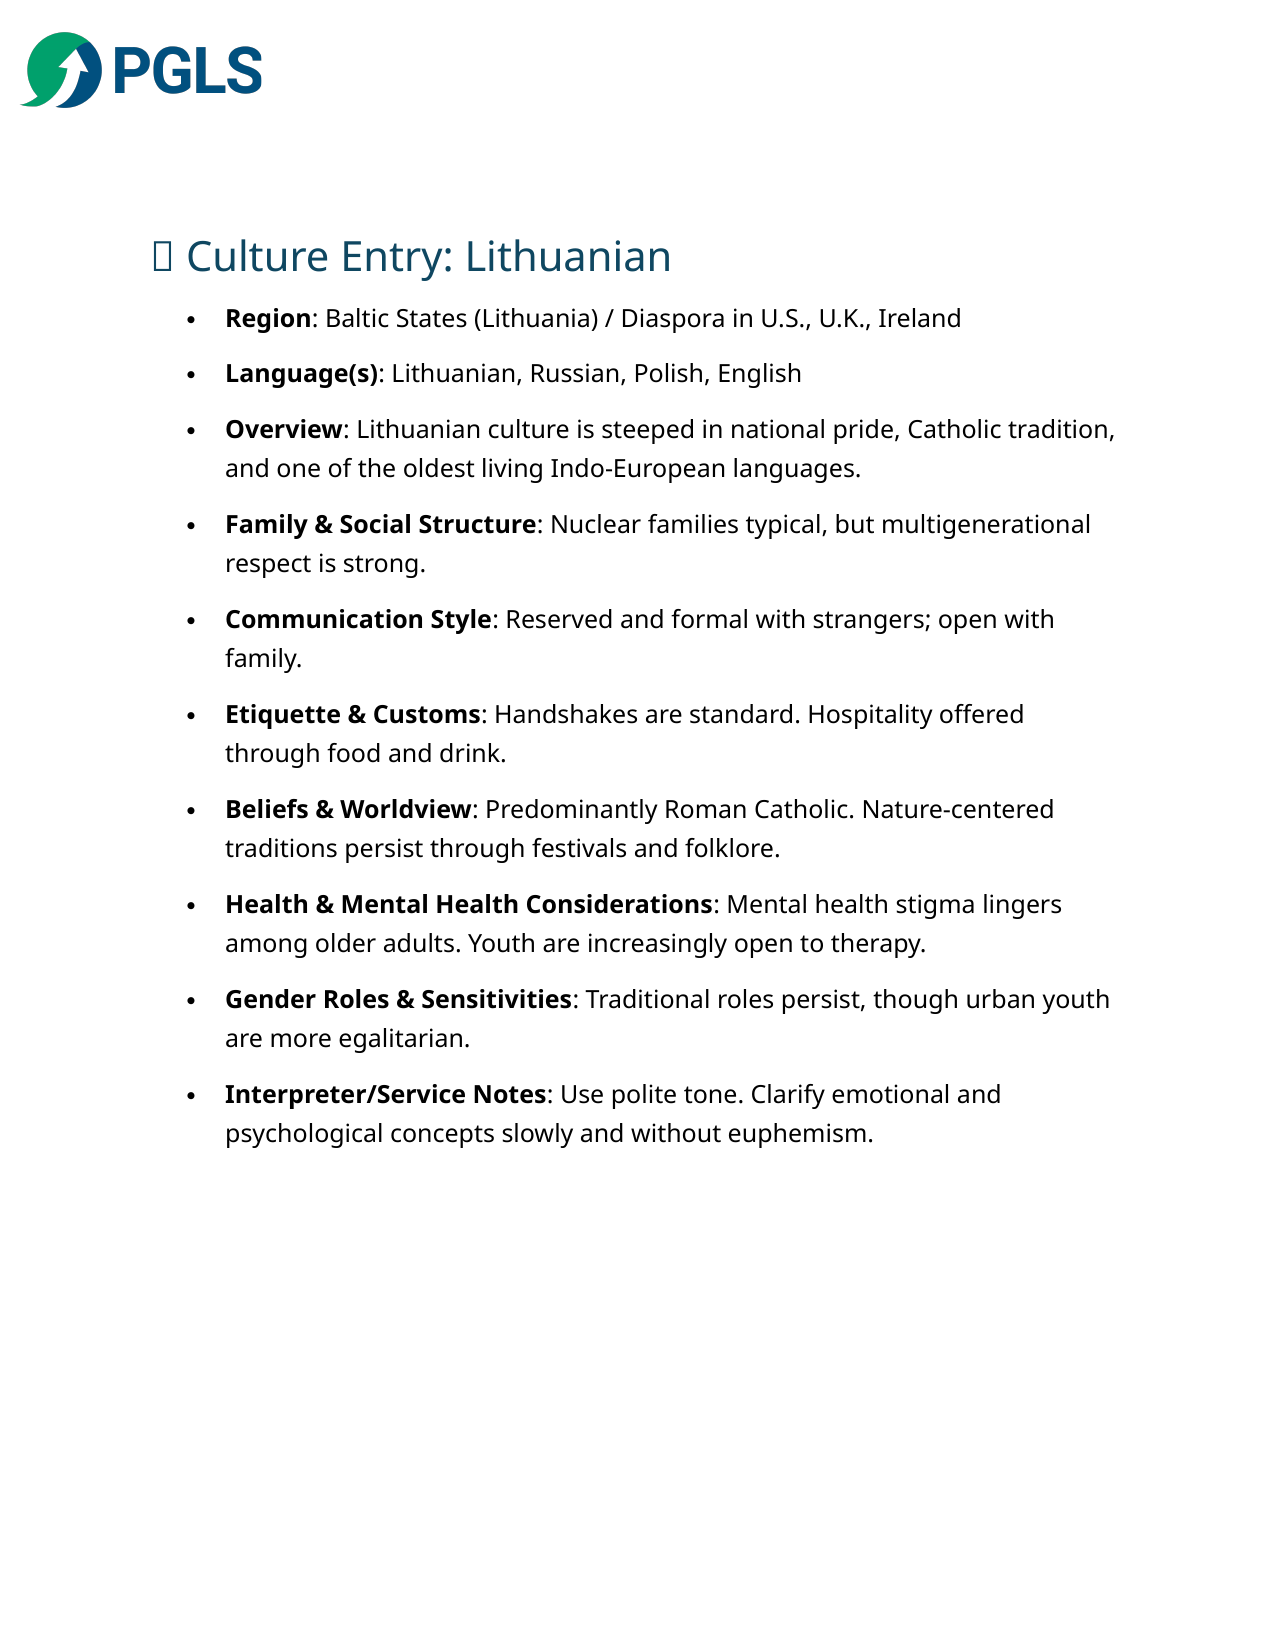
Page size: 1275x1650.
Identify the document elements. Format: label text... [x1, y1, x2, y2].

list Beliefs & Worldview: Predominantly Roman Catholic. Nature-centered traditions persist through festivals and folklore. [187, 792, 1125, 865]
list Overview: Lithuanian culture is steeped in national pride, Catholic tradition, and one of the oldest living Indo-European languages. [187, 412, 1125, 485]
list Communication Style: Reserved and formal with strangers; open with family. [187, 602, 1125, 675]
list Health & Mental Health Considerations: Mental health stigma lingers among older adults. Youth are increasingly open to therapy. [187, 887, 1125, 960]
subtitle 📘 Culture Entry: Lithuanian [150, 227, 1125, 283]
list Gender Roles & Sensitivities: Traditional roles persist, though urban youth are more egalitarian. [187, 982, 1125, 1055]
list Language(s): Lithuanian, Russian, Polish, English [187, 356, 1125, 390]
list Etiquette & Customs: Handshakes are standard. Hospitality offered through food and drink. [187, 697, 1125, 770]
list Family & Social Structure: Nuclear families typical, but multigenerational respect is strong. [187, 507, 1125, 580]
list Interpreter/Service Notes: Use polite tone. Clarify emotional and psychological concepts slowly and without euphemism. [187, 1077, 1125, 1150]
picture [19, 32, 262, 108]
list Region: Baltic States (Lithuania) / Diaspora in U.S., U.K., Ireland [187, 300, 1125, 334]
